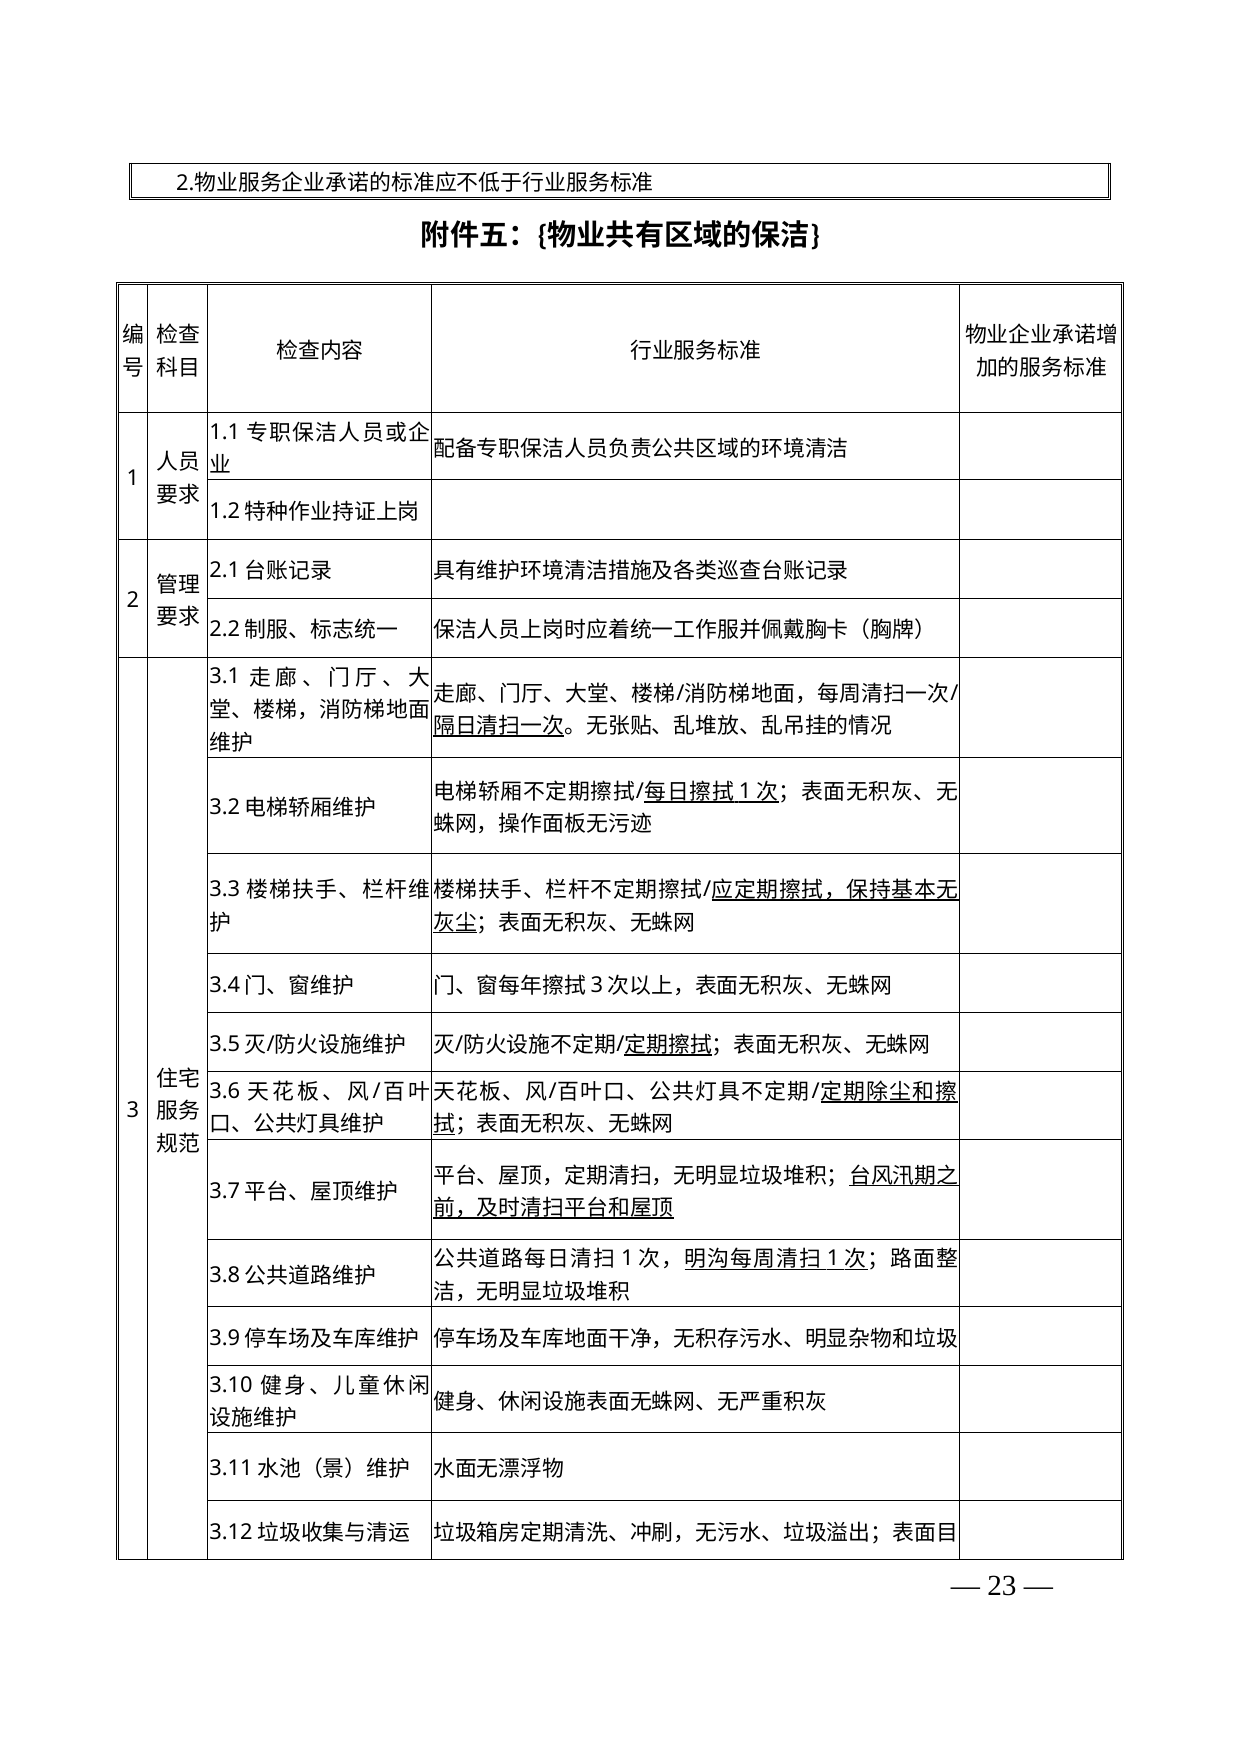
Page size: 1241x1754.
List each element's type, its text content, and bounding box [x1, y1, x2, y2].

table_cell 灭/防火设施不定期/定期擦拭；表面无积灰、无蛛网 [432, 1013, 959, 1071]
table_cell 配备专职保洁人员负责公共区域的环境清洁 [432, 413, 959, 479]
table_cell [960, 1307, 1121, 1365]
table_cell [960, 954, 1121, 1012]
table_header 物业企业承诺增加的服务标准 [960, 285, 1121, 412]
table_cell 3.9停车场及车库维护 [208, 1307, 431, 1365]
table_cell 3.6天花板、风/百叶口、公共灯具维护 [208, 1072, 431, 1138]
table_header 行业服务标准 [432, 285, 959, 412]
table_cell 3.8公共道路维护 [208, 1240, 431, 1306]
table_cell [960, 1501, 1121, 1559]
table_cell 1 [119, 413, 147, 538]
table_cell [960, 1013, 1121, 1071]
table_cell 2 [119, 540, 147, 657]
table_cell 3.11水池（景）维护 [208, 1433, 431, 1500]
table_cell 3.2电梯轿厢维护 [208, 758, 431, 853]
table_cell 3.7平台、屋顶维护 [208, 1140, 431, 1239]
table_cell 保洁人员上岗时应着统一工作服并佩戴胸卡（胸牌） [432, 599, 959, 657]
table_cell 3 [119, 658, 147, 1559]
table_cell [132, 164, 1108, 197]
table_cell 3.10健身、儿童休闲设施维护 [208, 1366, 431, 1432]
table_cell [960, 480, 1121, 538]
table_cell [432, 1501, 959, 1559]
table_cell 2.2制服、标志统一 [208, 599, 431, 657]
table_cell 水面无漂浮物 [432, 1433, 959, 1500]
table_cell 停车场及车库地面干净，无积存污水、明显杂物和垃圾 [432, 1307, 959, 1365]
table_cell 1.1专职保洁人员或企业 [208, 413, 431, 479]
table_cell 3.3楼梯扶手、栏杆维护 [208, 854, 431, 953]
table_cell 具有维护环境清洁措施及各类巡查台账记录 [432, 540, 959, 597]
table_cell [432, 480, 959, 538]
table_cell 公共道路每日清扫1次，明沟每周清扫1次；路面整洁，无明显垃圾堆积 [432, 1240, 959, 1306]
table_cell [960, 1366, 1121, 1432]
table_cell 天花板、风/百叶口、公共灯具不定期/定期除尘和擦拭；表面无积灰、无蛛网 [432, 1072, 959, 1138]
table_cell 电梯轿厢不定期擦拭/每日擦拭1次；表面无积灰、无蛛网，操作面板无污迹 [432, 758, 959, 853]
table_cell [960, 599, 1121, 657]
table_header 检查内容 [208, 285, 431, 412]
table_cell 楼梯扶手、栏杆不定期擦拭/应定期擦拭，保持基本无灰尘；表面无积灰、无蛛网 [432, 854, 959, 953]
table_header 检查 科目 [148, 285, 207, 412]
table_cell [960, 1240, 1121, 1306]
text 附件五：{物业共有区域的保洁} [187, 200, 1053, 265]
table_cell 3.4门、窗维护 [208, 954, 431, 1012]
table_cell [960, 854, 1121, 953]
table_cell [960, 540, 1121, 597]
table_cell [960, 758, 1121, 853]
table_cell 3.12垃圾收集与清运 [208, 1501, 431, 1559]
table_cell [960, 1140, 1121, 1239]
table_cell 1.2特种作业持证上岗 [208, 480, 431, 538]
table_cell 走廊、门厅、大堂、楼梯/消防梯地面，每周清扫一次/隔日清扫一次。无张贴、乱堆放、乱吊挂的情况 [432, 658, 959, 757]
table_cell [960, 1433, 1121, 1500]
table_cell 2.1台账记录 [208, 540, 431, 597]
table_cell 住宅服务规范 [148, 658, 207, 1559]
table_cell 3.5灭/防火设施维护 [208, 1013, 431, 1071]
table_cell 3.1走廊、门厅、大堂、楼梯，消防梯地面维护 [208, 658, 431, 757]
table_cell [960, 658, 1121, 757]
table_cell [960, 1072, 1121, 1138]
table_cell 健身、休闲设施表面无蛛网、无严重积灰 [432, 1366, 959, 1432]
table_header 编号 [119, 285, 147, 412]
table_cell 平台、屋顶，定期清扫，无明显垃圾堆积；台风汛期之前，及时清扫平台和屋顶 [432, 1140, 959, 1239]
table_cell 人员 要求 [148, 413, 207, 538]
table_cell 管理 要求 [148, 540, 207, 657]
table_cell [960, 413, 1121, 479]
table_cell 门、窗每年擦拭3次以上，表面无积灰、无蛛网 [432, 954, 959, 1012]
